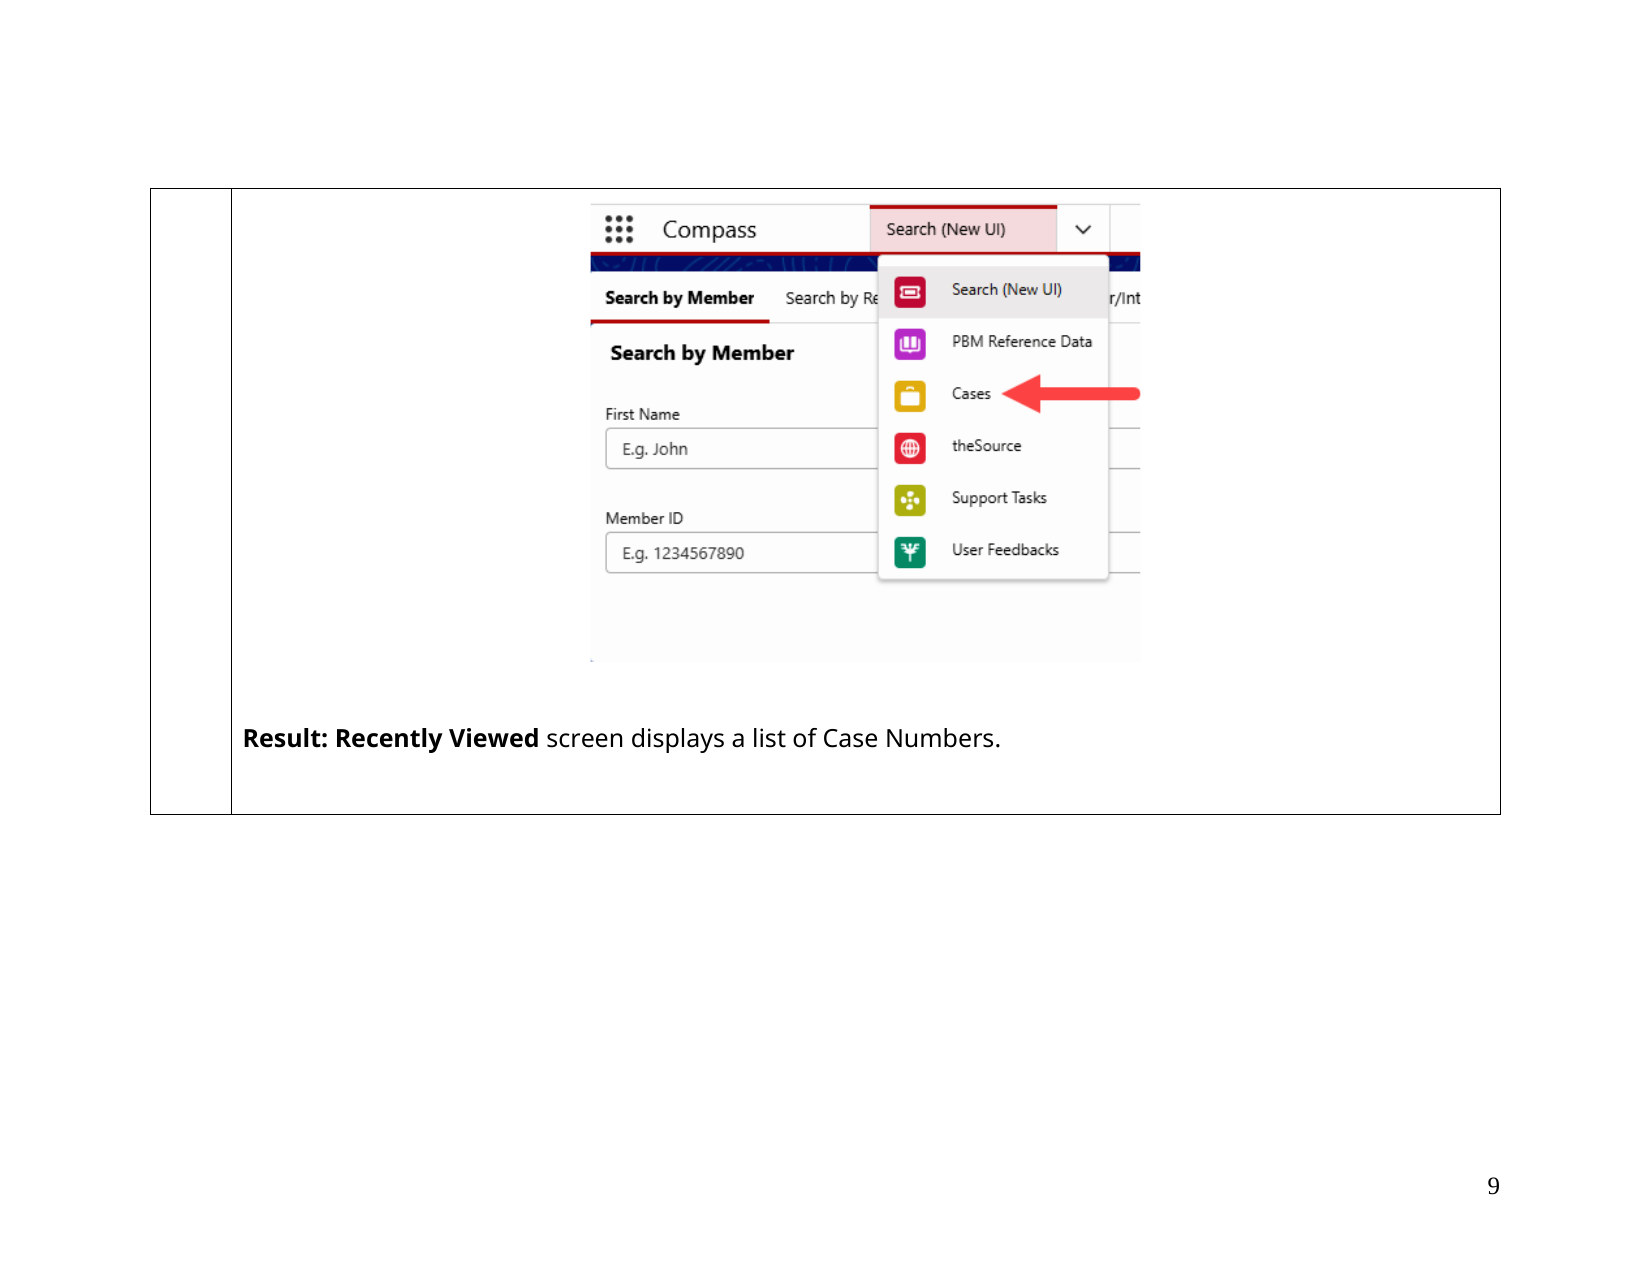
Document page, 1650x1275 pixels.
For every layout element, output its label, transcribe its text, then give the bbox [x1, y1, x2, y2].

picture [590, 201, 1142, 662]
table_cell 2 [151, 189, 231, 814]
table_cell Select Cases from the dropdown menu. Result: Recently Viewed screen displays a list of Case Numbers. [232, 189, 1500, 814]
